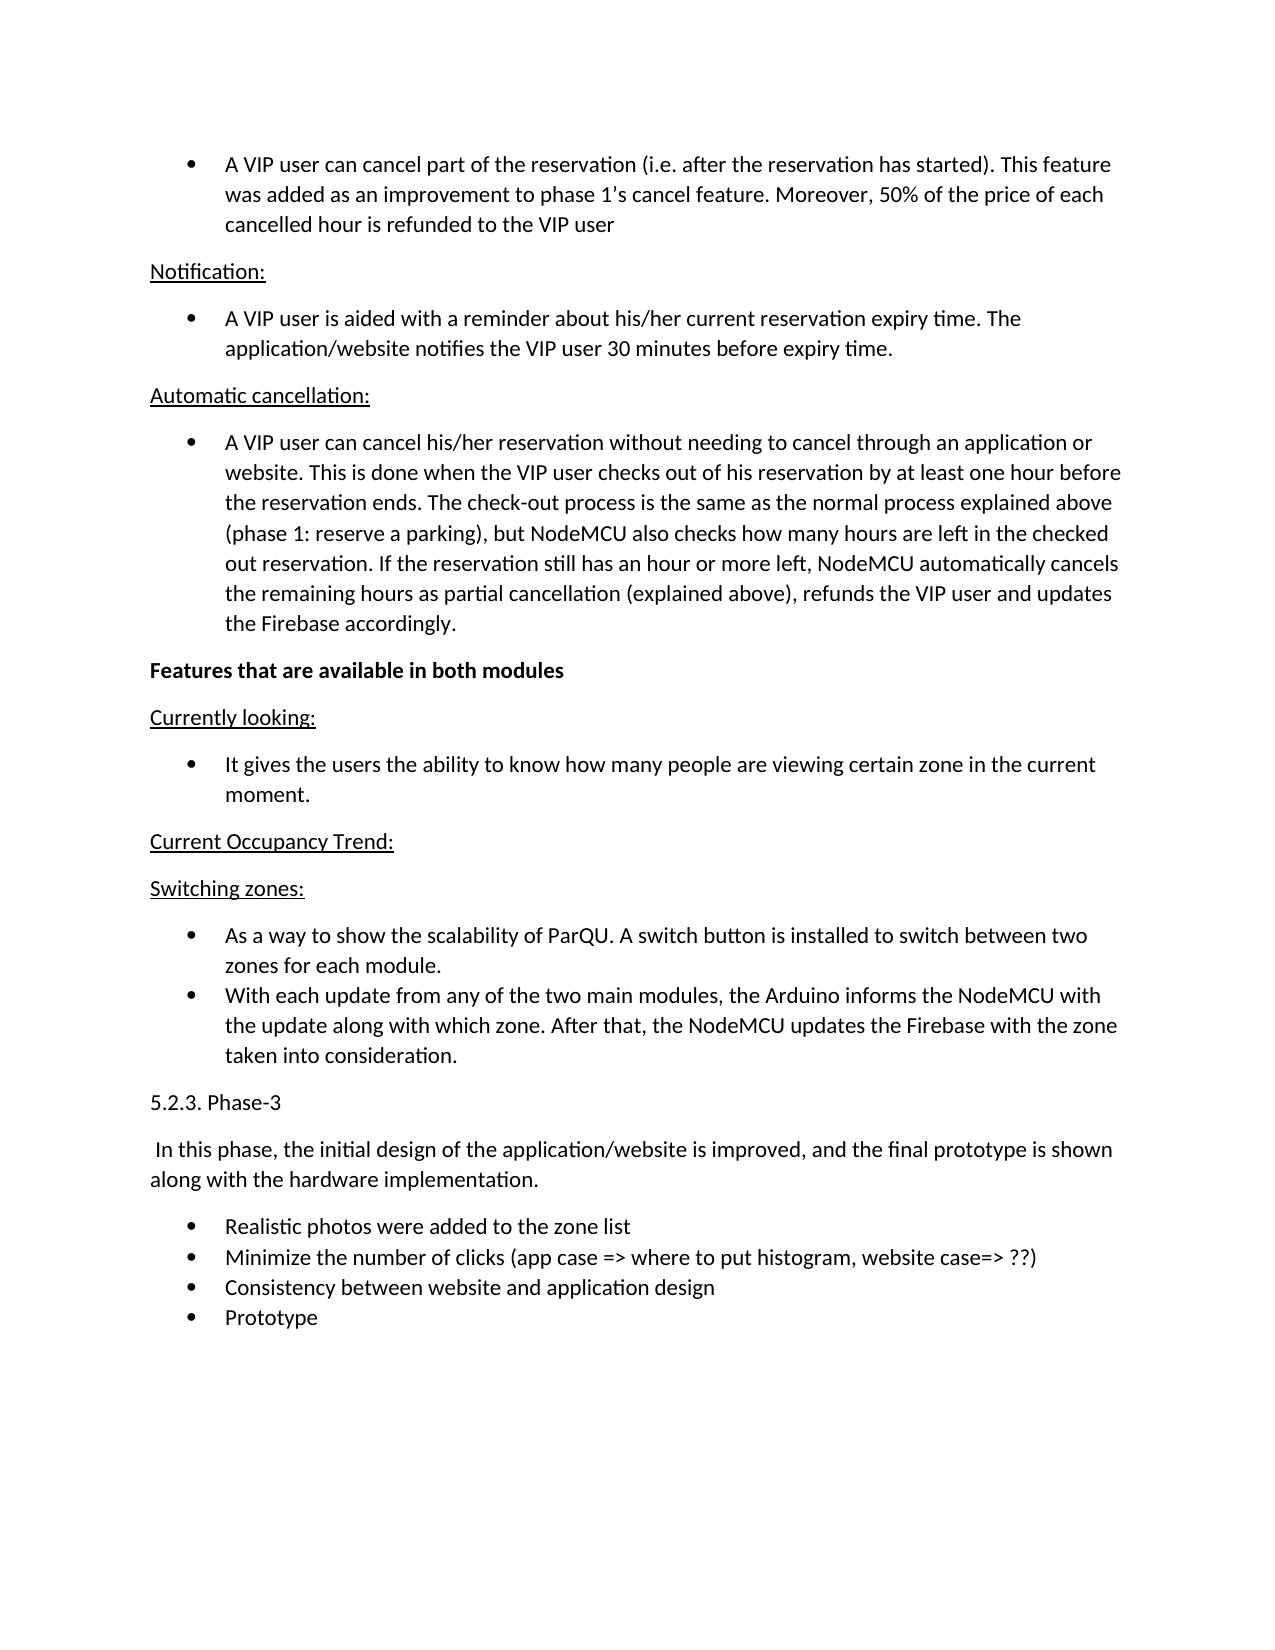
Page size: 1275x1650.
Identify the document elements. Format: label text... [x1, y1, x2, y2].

text 5.2.3. Phase-3 [150, 1088, 1125, 1117]
list It gives the users the ability to know how many people are viewing certain zone in the current moment. [187, 750, 1125, 808]
list With each update from any of the two main modules, the Arduino informs the NodeMCU with the update along with which zone. After that, the NodeMCU updates the Firebase with the zone taken into consideration. [187, 981, 1125, 1070]
text Automatic cancellation: [150, 381, 1125, 409]
text Switching zones: [150, 874, 1125, 902]
text Notification: [150, 257, 1125, 285]
text Currently looking: [150, 703, 1125, 731]
list Prototype [187, 1303, 1125, 1331]
text In this phase, the initial design of the application/website is improved, and the final prototype is shown along with the hardware implementation. [150, 1135, 1125, 1194]
list As a way to show the scalability of ParQU. A switch button is installed to switch between two zones for each module. [187, 921, 1125, 979]
text Current Occupancy Trend: [150, 827, 1125, 855]
list Minimize the number of clicks (app case => where to put histogram, website case=> ??) [187, 1243, 1125, 1271]
list A VIP user can cancel part of the reservation (i.e. after the reservation has started). This feature was added as an improvement to phase 1’s cancel feature. Moreover, 50% of the price of each cancelled hour is refunded to the VIP user [187, 150, 1125, 238]
text Features that are available in both modules [150, 656, 1125, 684]
list A VIP user can cancel his/her reservation without needing to cancel through an application or website. This is done when the VIP user checks out of his reservation by at least one hour before the reservation ends. The check-out process is the same as the normal process explained above (phase 1: reserve a parking), but NodeMCU also checks how many hours are left in the checked out reservation. If the reservation still has an hour or more left, NodeMCU automatically cancels the remaining hours as partial cancellation (explained above), refunds the VIP user and updates the Firebase accordingly. [187, 428, 1125, 637]
list A VIP user is aided with a reminder about his/her current reservation expiry time. The application/website notifies the VIP user 30 minutes before expiry time. [187, 304, 1125, 362]
list Consistency between website and application design [187, 1273, 1125, 1301]
list Realistic photos were added to the zone list [187, 1212, 1125, 1241]
